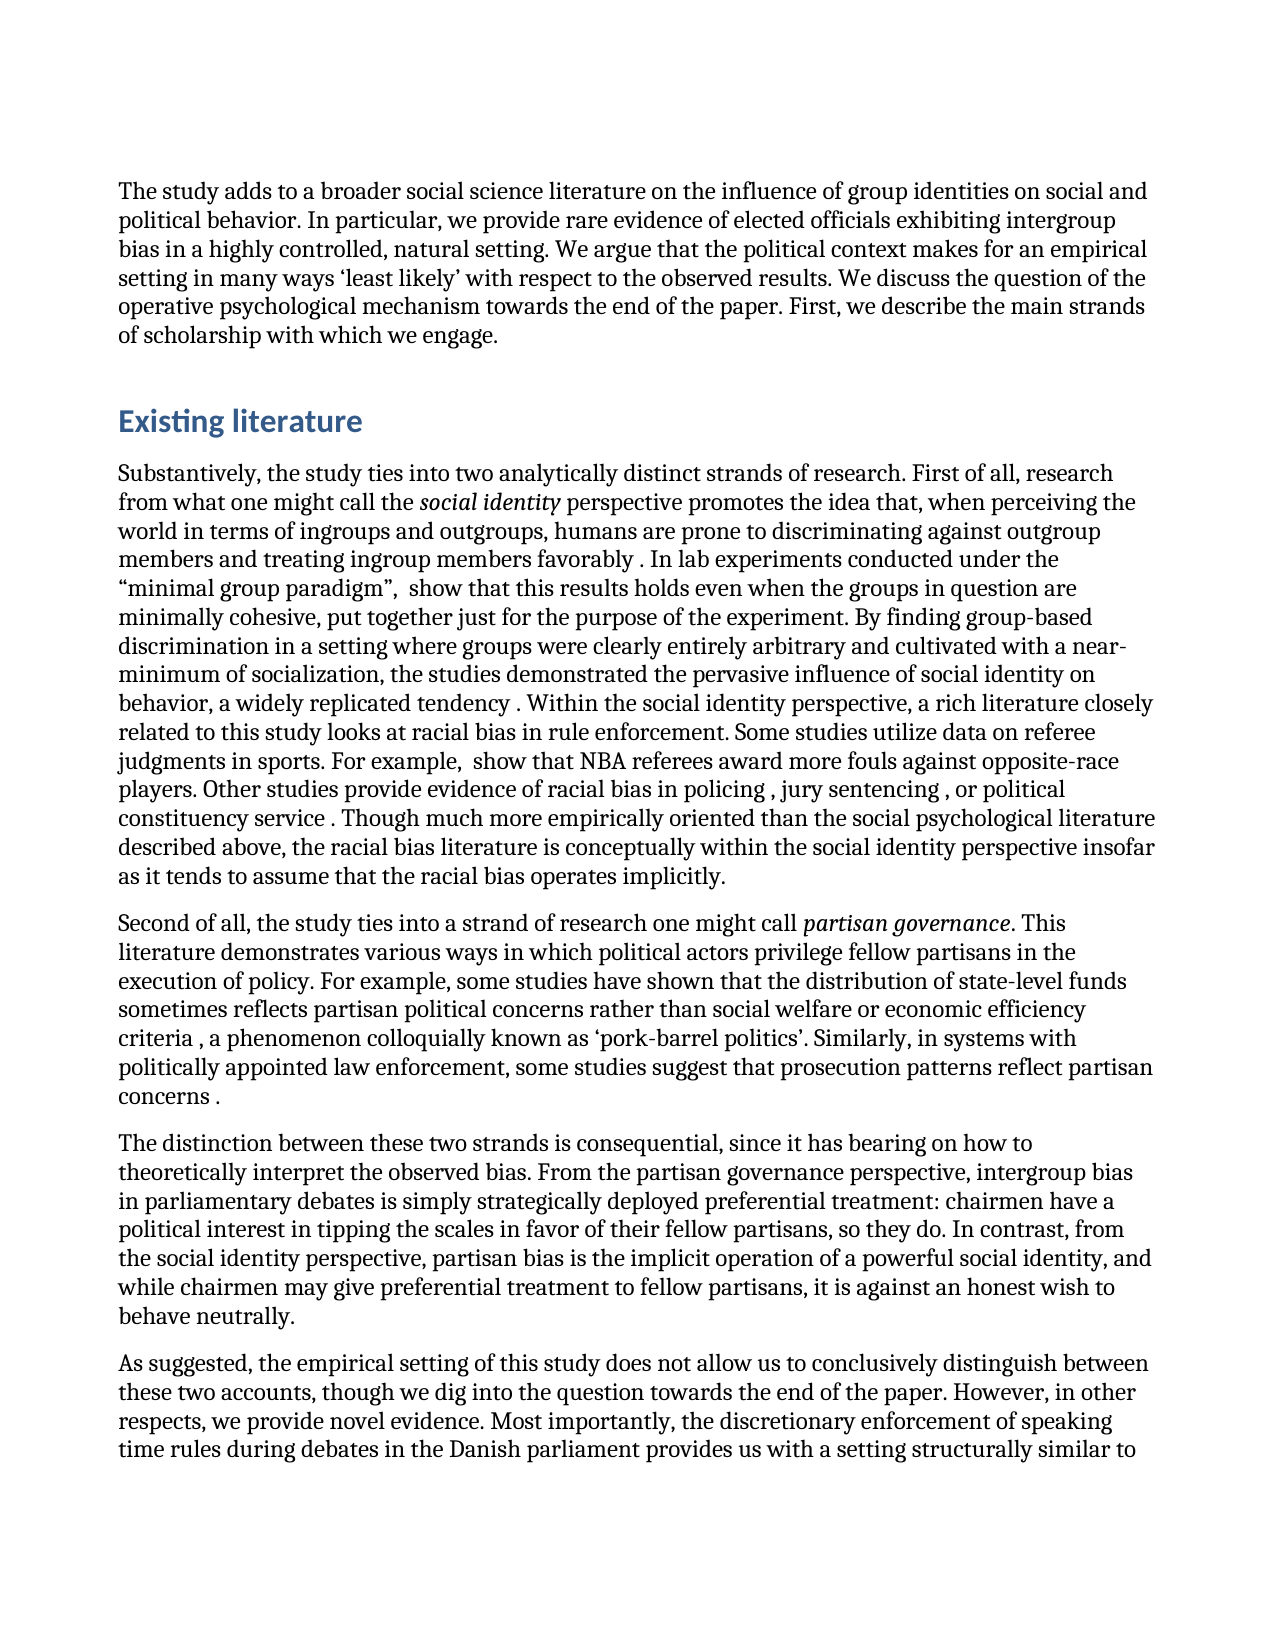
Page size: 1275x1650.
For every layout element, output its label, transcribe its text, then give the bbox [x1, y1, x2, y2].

text Second of all, the study ties into a strand of research one might call partisan governance. This literature demonstrates various ways in which political actors privilege fellow partisans in the execution of policy. For example, some studies have shown that the distribution of state-level funds sometimes reflects partisan political concerns rather than social welfare or economic efficiency criteria , a phenomenon colloquially known as ‘pork-barrel politics’. Similarly, in systems with politically appointed law enforcement, some studies suggest that prosecution patterns reflect partisan concerns . [118, 909, 1157, 1110]
text The study adds to a broader social science literature on the influence of group identities on social and political behavior. In particular, we provide rare evidence of elected officials exhibiting intergroup bias in a highly controlled, natural setting. We argue that the political context makes for an empirical setting in many ways ‘least likely’ with respect to the observed results. We discuss the question of the operative psychological mechanism towards the end of the paper. First, we describe the main strands of scholarship with which we engage. [118, 177, 1157, 350]
text The distinction between these two strands is consequential, since it has bearing on how to theoretically interpret the observed bias. From the partisan governance perspective, intergroup bias in parliamentary debates is simply strategically deployed preferential treatment: chairmen have a political interest in tipping the scales in favor of their fellow partisans, so they do. In contrast, from the social identity perspective, partisan bias is the implicit operation of a powerful social identity, and while chairmen may give preferential treatment to fellow partisans, it is against an honest wish to behave neutrally. [118, 1129, 1157, 1330]
subtitle Existing literature [118, 400, 1157, 440]
text Substantively, the study ties into two analytically distinct strands of research. First of all, research from what one might call the social identity perspective promotes the idea that, when perceiving the world in terms of ingroups and outgroups, humans are prone to discriminating against outgroup members and treating ingroup members favorably . In lab experiments conducted under the “minimal group paradigm”, show that this results holds even when the groups in question are minimally cohesive, put together just for the purpose of the experiment. By finding group-based discrimination in a setting where groups were clearly entirely arbitrary and cultivated with a near-minimum of socialization, the studies demonstrated the pervasive influence of social identity on behavior, a widely replicated tendency . Within the social identity perspective, a rich literature closely related to this study looks at racial bias in rule enforcement. Some studies utilize data on referee judgments in sports. For example, show that NBA referees award more fouls against opposite-race players. Other studies provide evidence of racial bias in policing , jury sentencing , or political constituency service . Though much more empirically oriented than the social psychological literature described above, the racial bias literature is conceptually within the social identity perspective insofar as it tends to assume that the racial bias operates implicitly. [118, 459, 1157, 890]
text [118, 1349, 1157, 1464]
